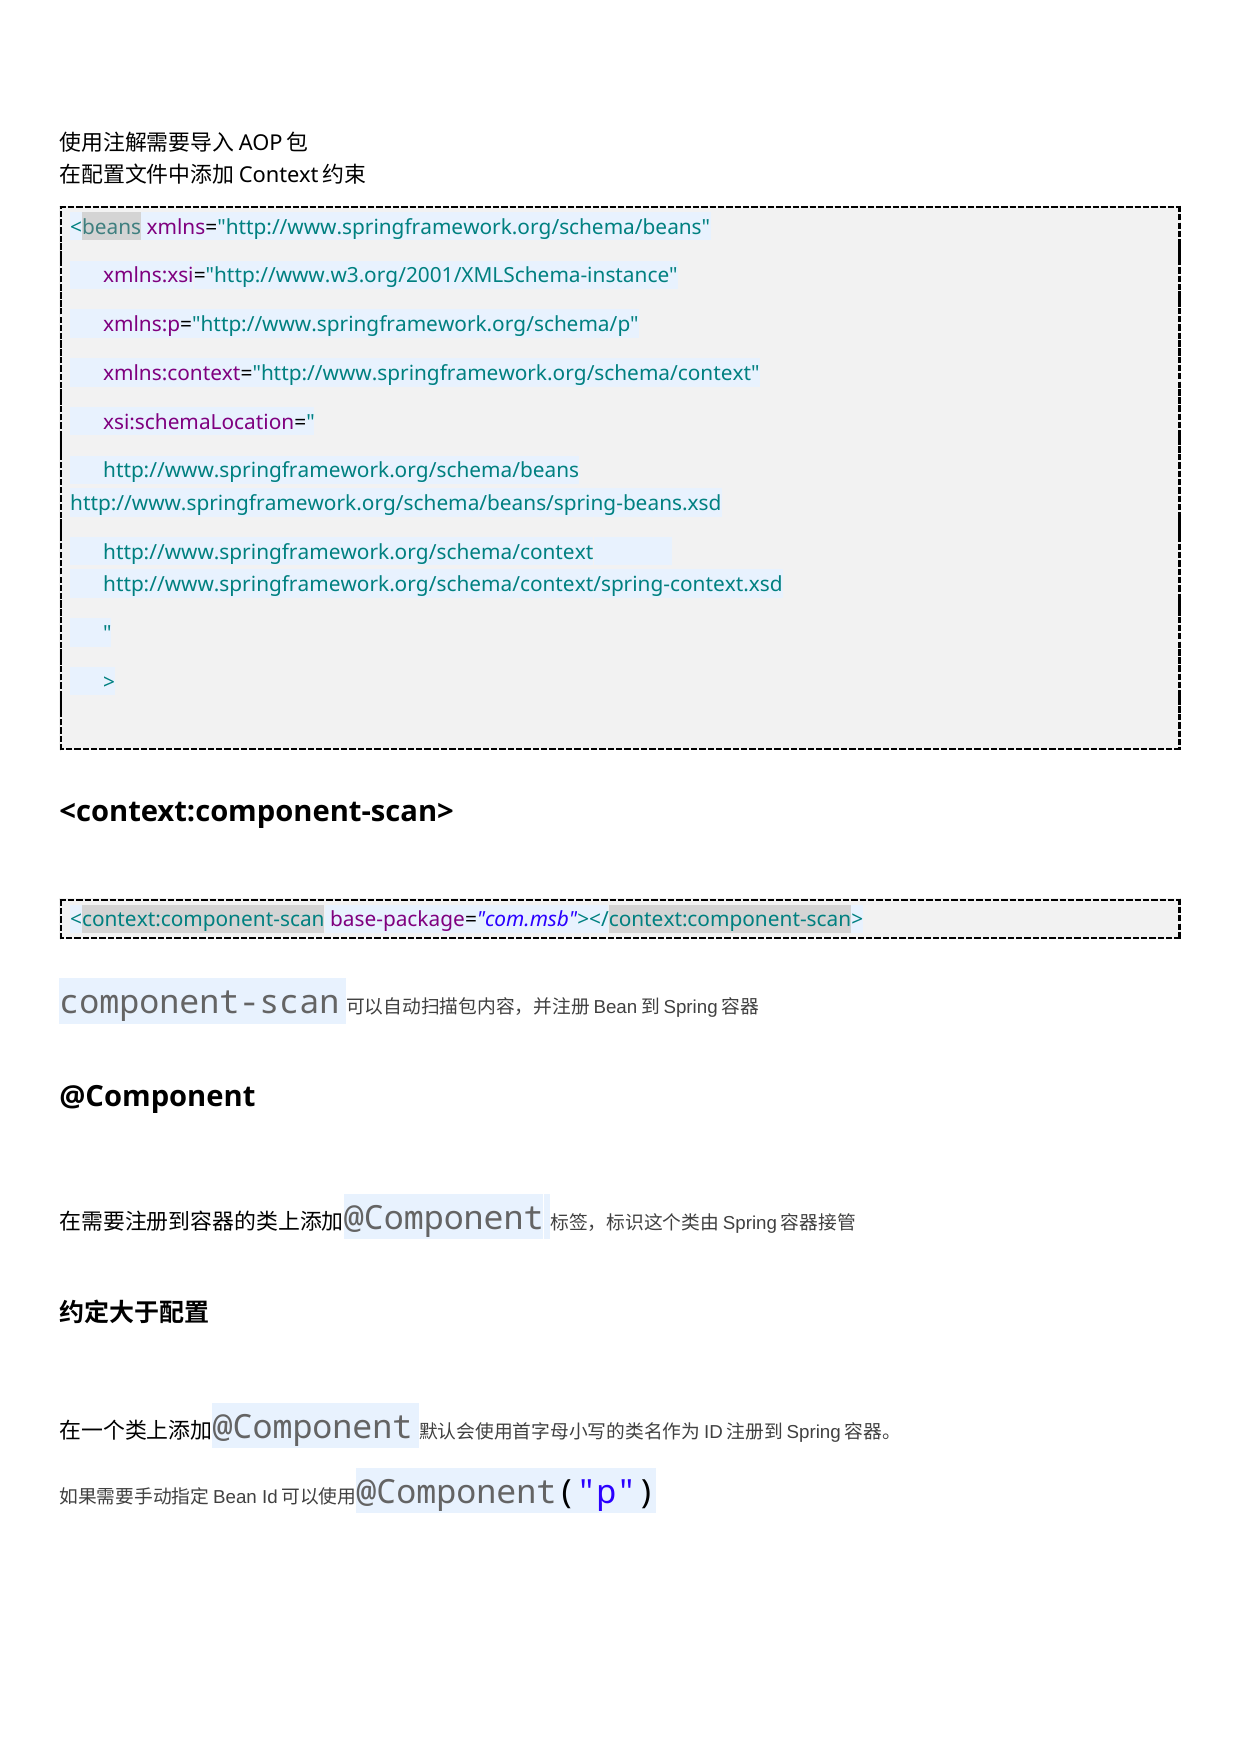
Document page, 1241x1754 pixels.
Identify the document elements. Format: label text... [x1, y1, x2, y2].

text http://www.springframework.org/schema/context http://www.springframework.org/schema/context/spring-context.xsd [59, 531, 1181, 600]
subtitle 约定大于配置 [59, 1278, 1181, 1343]
text xmlns:context="http://www.springframework.org/schema/context" [59, 352, 1181, 389]
text component-scan可以自动扫描包内容，并注册Bean到Spring容器 [59, 968, 1181, 1033]
text <beans xmlns="http://www.springframework.org/schema/beans" [59, 206, 1181, 242]
text 在需要注册到容器的类上添加@Component标签，标识这个类由Spring容器接管 [59, 1184, 1181, 1249]
text 在配置文件中添加Context约束 [59, 157, 1181, 189]
text 如果需要手动指定Bean Id可以使用@Component("p") [59, 1458, 1181, 1523]
text xsi:schemaLocation=" [59, 401, 1181, 437]
text xmlns:xsi="http://www.w3.org/2001/XMLSchema-instance" [59, 254, 1181, 291]
text " [59, 612, 1181, 649]
text <context:component-scan base-package="com.msb"></context:component-scan> [59, 898, 1181, 939]
text xmlns:p="http://www.springframework.org/schema/p" [59, 303, 1181, 340]
text 使用注解需要导入AOP包 [59, 124, 1181, 157]
text > [59, 661, 1181, 697]
text http://www.springframework.org/schema/beans http://www.springframework.org/schema/beans/spring-beans.xsd [59, 449, 1181, 519]
subtitle <context:component-scan> [59, 777, 1181, 842]
text 在一个类上添加@Component默认会使用首字母小写的类名作为ID注册到Spring容器。 [59, 1393, 1181, 1458]
subtitle @Component [59, 1063, 1181, 1128]
